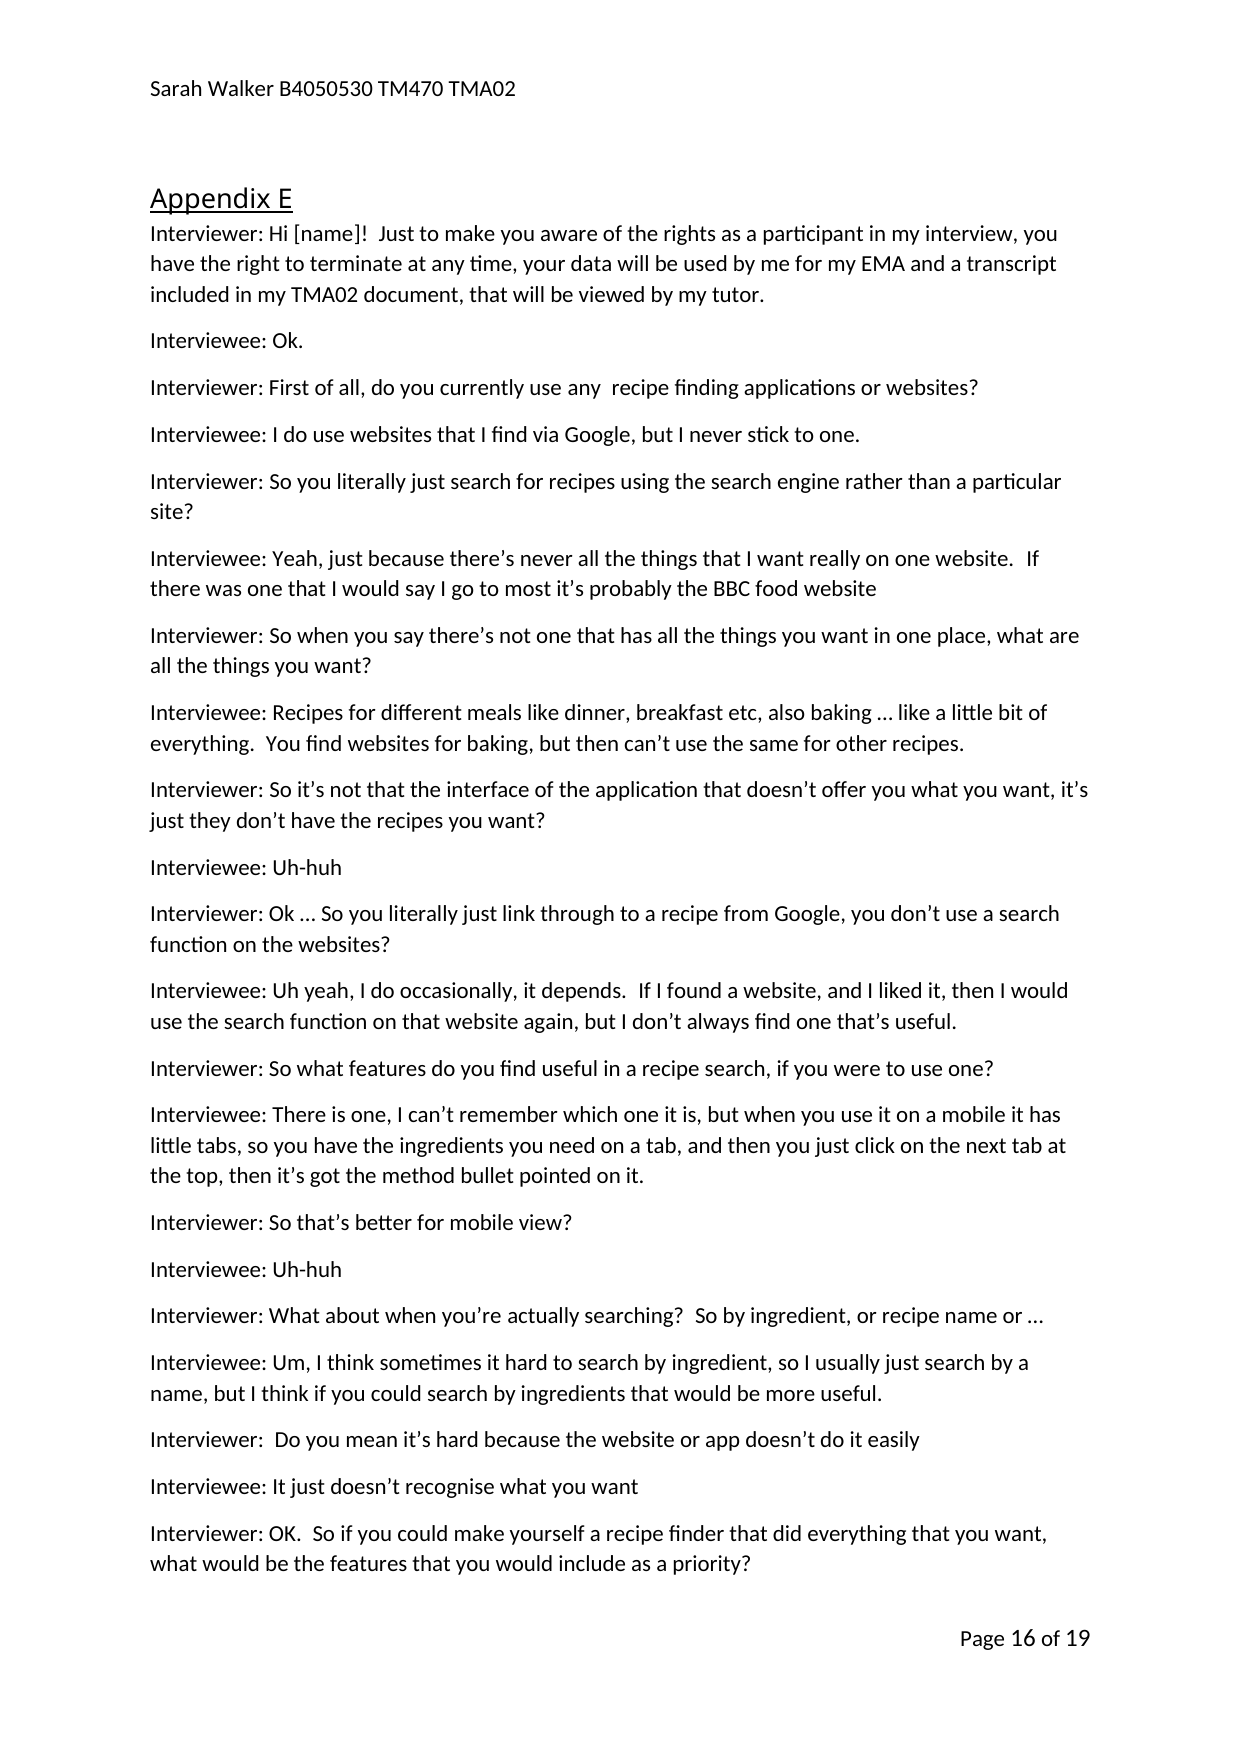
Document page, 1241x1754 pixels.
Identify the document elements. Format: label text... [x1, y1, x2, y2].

text Interviewee: Um, I think sometimes it hard to search by ingredient, so I usually just search by a name, but I think if you could search by ingredients that would be more useful. [150, 1348, 1090, 1407]
text Interviewer: So it’s not that the interface of the application that doesn’t offer you what you want, it’s just they don’t have the recipes you want? [150, 776, 1090, 834]
text Interviewer: Hi [name]! Just to make you aware of the rights as a participant in my interview, you have the right to terminate at any time, your data will be used by me for my EMA and a transcript included in my TMA02 document, that will be viewed by my tutor. [150, 219, 1090, 308]
text Interviewer: So you literally just search for recipes using the search engine rather than a particular site? [150, 467, 1090, 526]
text Interviewee: Uh yeah, I do occasionally, it depends. If I found a website, and I liked it, then I would use the search function on that website again, but I don’t always find one that’s useful. [150, 977, 1090, 1035]
text Interviewee: There is one, I can’t remember which one it is, but when you use it on a mobile it has little tabs, so you have the ingredients you need on a tab, and then you just click on the next tab at the top, then it’s got the method bullet pointed on it. [150, 1101, 1090, 1189]
text Interviewee: Uh-huh [150, 1255, 1090, 1283]
text Interviewee: Yeah, just because there’s never all the things that I want really on one website. If there was one that I would say I go to most it’s probably the BBC food website [150, 544, 1090, 603]
text Interviewer: Ok … So you literally just link through to a recipe from Google, you don’t use a search function on the websites? [150, 899, 1090, 958]
text Interviewer: OK. So if you could make yourself a recipe finder that did everything that you want, what would be the features that you would include as a priority? [150, 1519, 1090, 1578]
subtitle Appendix E [150, 179, 1090, 216]
text Interviewee: It just doesn’t recognise what you want [150, 1472, 1090, 1501]
text Interviewer: So what features do you find useful in a recipe search, if you were to use one? [150, 1054, 1090, 1082]
text Interviewer: So that’s better for mobile view? [150, 1208, 1090, 1236]
text Interviewee: Uh-huh [150, 853, 1090, 881]
text Interviewer: So when you say there’s not one that has all the things you want in one place, what are all the things you want? [150, 621, 1090, 680]
text Interviewee: Ok. [150, 327, 1090, 355]
text Interviewer: First of all, do you currently use any recipe finding applications or websites? [150, 373, 1090, 402]
text Interviewer: Do you mean it’s hard because the website or app doesn’t do it easily [150, 1426, 1090, 1454]
text Interviewee: I do use websites that I find via Google, but I never stick to one. [150, 420, 1090, 448]
text Interviewee: Recipes for different meals like dinner, breakfast etc, also baking … like a little bit of everything. You find websites for baking, but then can’t use the same for other recipes. [150, 698, 1090, 757]
text Interviewer: What about when you’re actually searching? So by ingredient, or recipe name or … [150, 1302, 1090, 1330]
